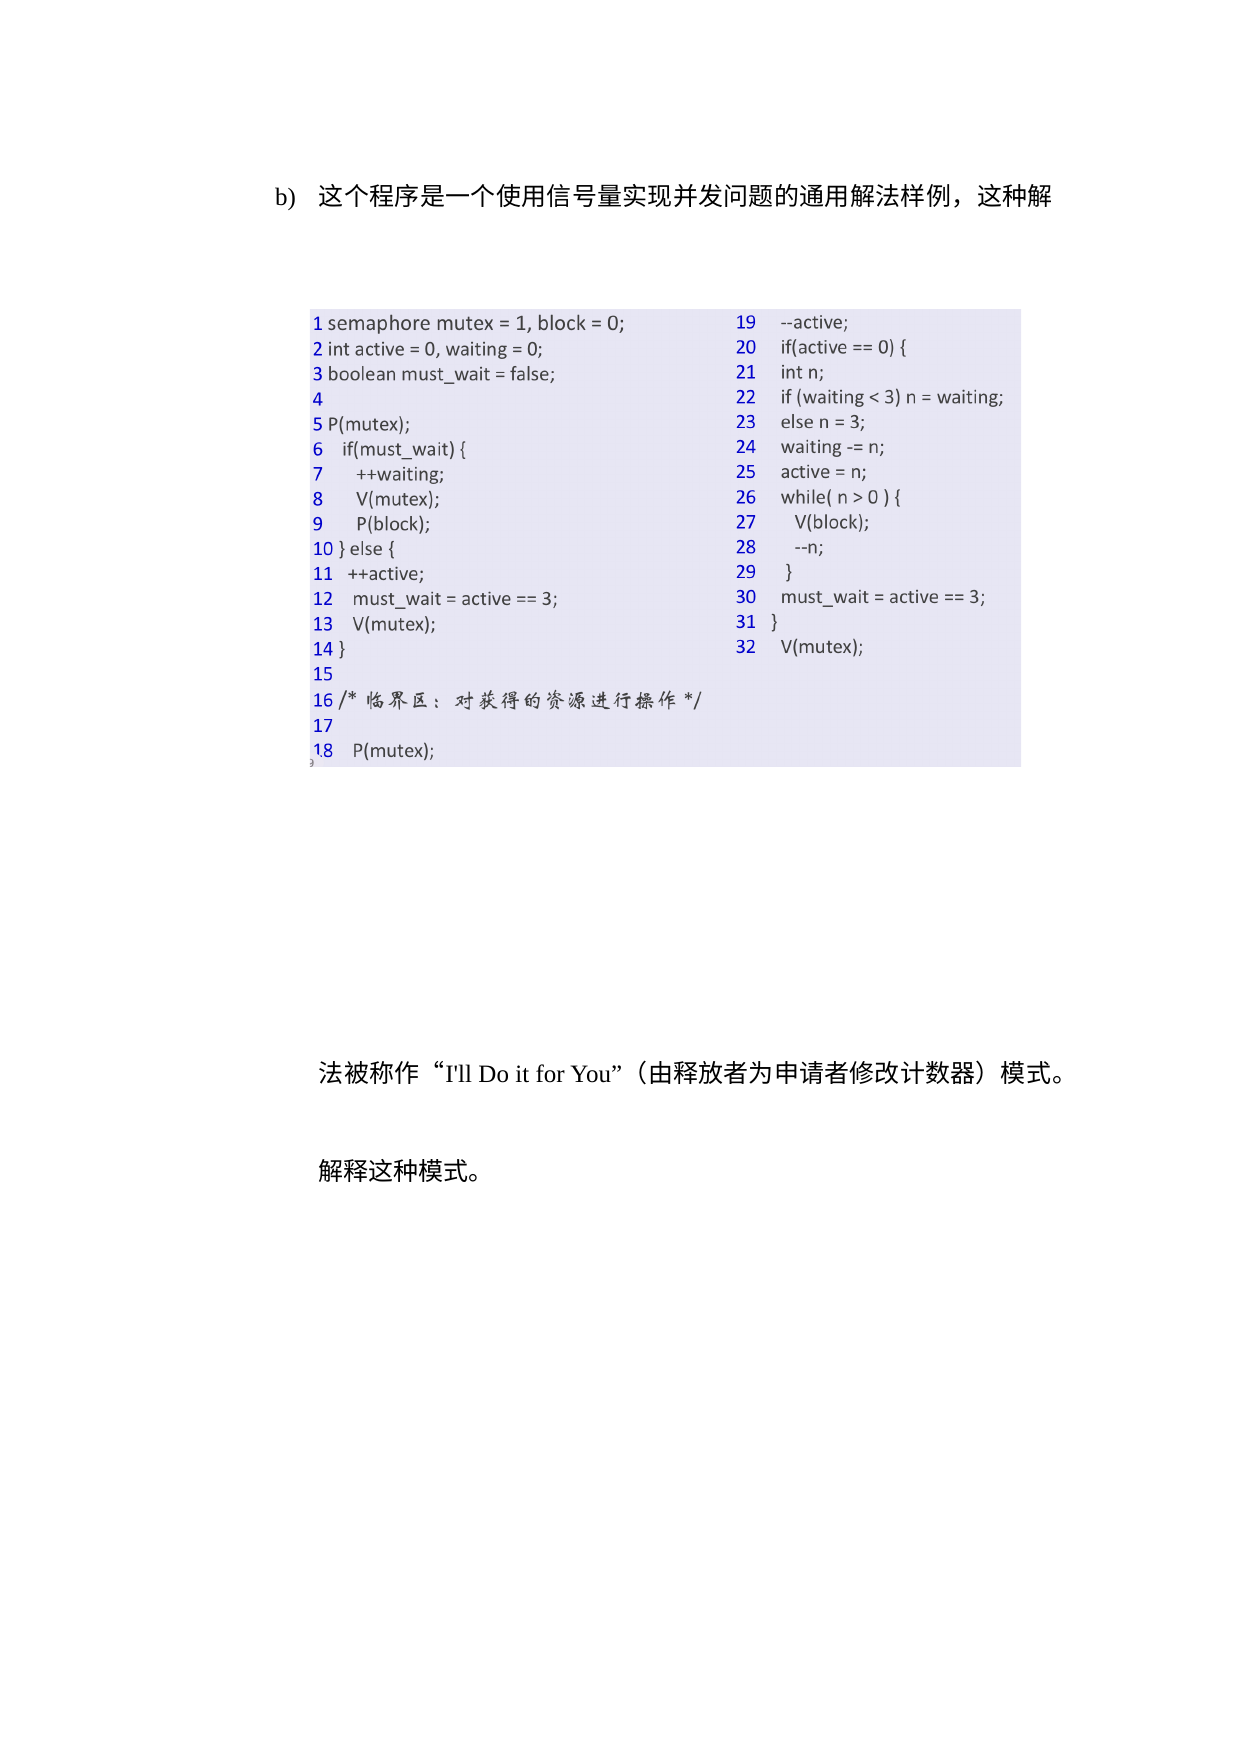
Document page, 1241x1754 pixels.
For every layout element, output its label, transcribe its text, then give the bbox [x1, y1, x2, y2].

picture [309, 309, 1022, 767]
